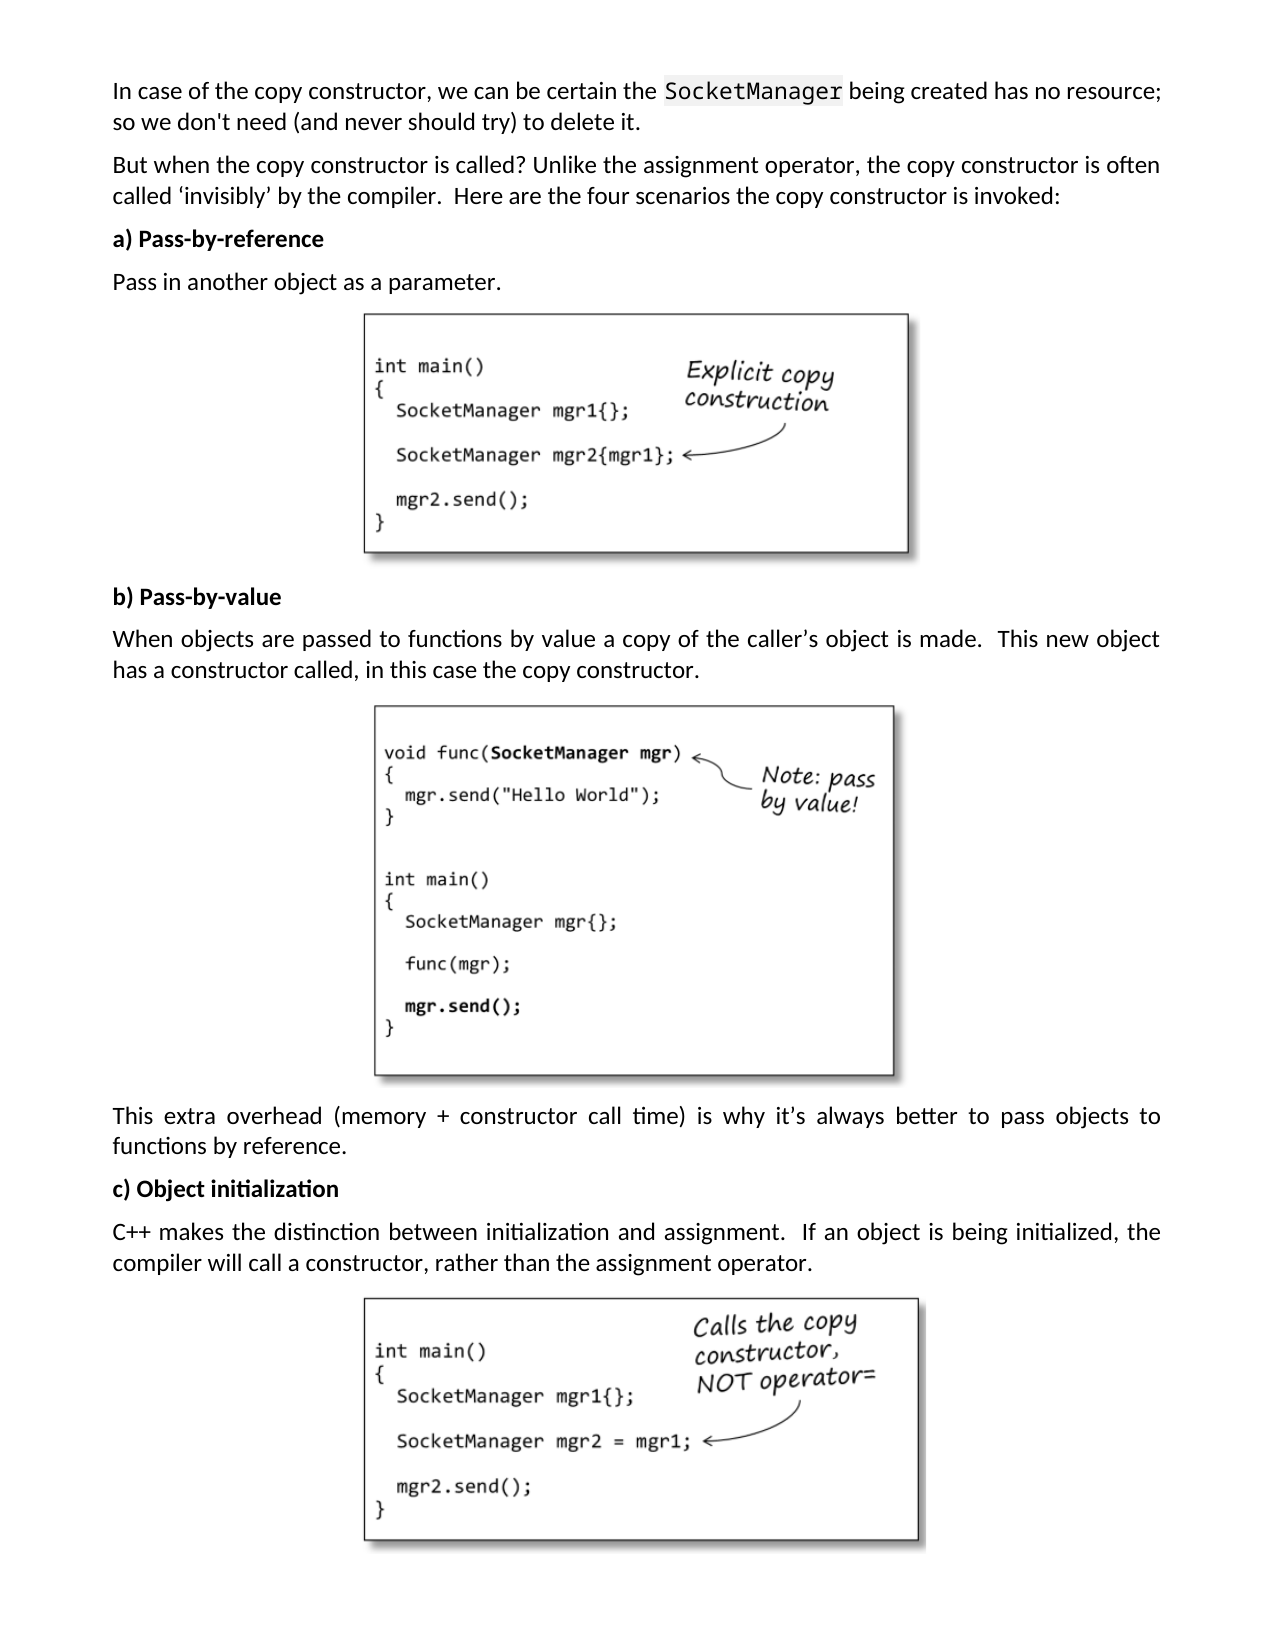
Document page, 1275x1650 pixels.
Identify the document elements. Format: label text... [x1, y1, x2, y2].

text a) Pass-by-reference [112, 223, 1162, 253]
text c) Object initialization [112, 1173, 1162, 1204]
text But when the copy constructor is called? Unlike the assignment operator, the copy constructor is often called ‘invisibly’ by the compiler. Here are the four scenarios the copy constructor is invoked: [112, 149, 1162, 210]
picture [354, 308, 921, 569]
picture [365, 697, 910, 1088]
text Pass in another object as a parameter. [112, 266, 1162, 296]
text In case of the copy constructor, we can be certain the SocketManager being created has no resource; so we don't need (and never should try) to delete it. [112, 75, 1162, 137]
text This extra overhead (memory + constructor call time) is why it’s always better to pass objects to functions by reference. [112, 1100, 1162, 1161]
picture [348, 1290, 927, 1554]
text b) Pass-by-value [112, 581, 1162, 611]
text C++ makes the distinction between initialization and assignment. If an object is being initialized, the compiler will call a constructor, rather than the assignment operator. [112, 1216, 1162, 1277]
text When objects are passed to functions by value a copy of the caller’s object is made. This new object has a constructor called, in this case the copy constructor. [112, 624, 1162, 685]
